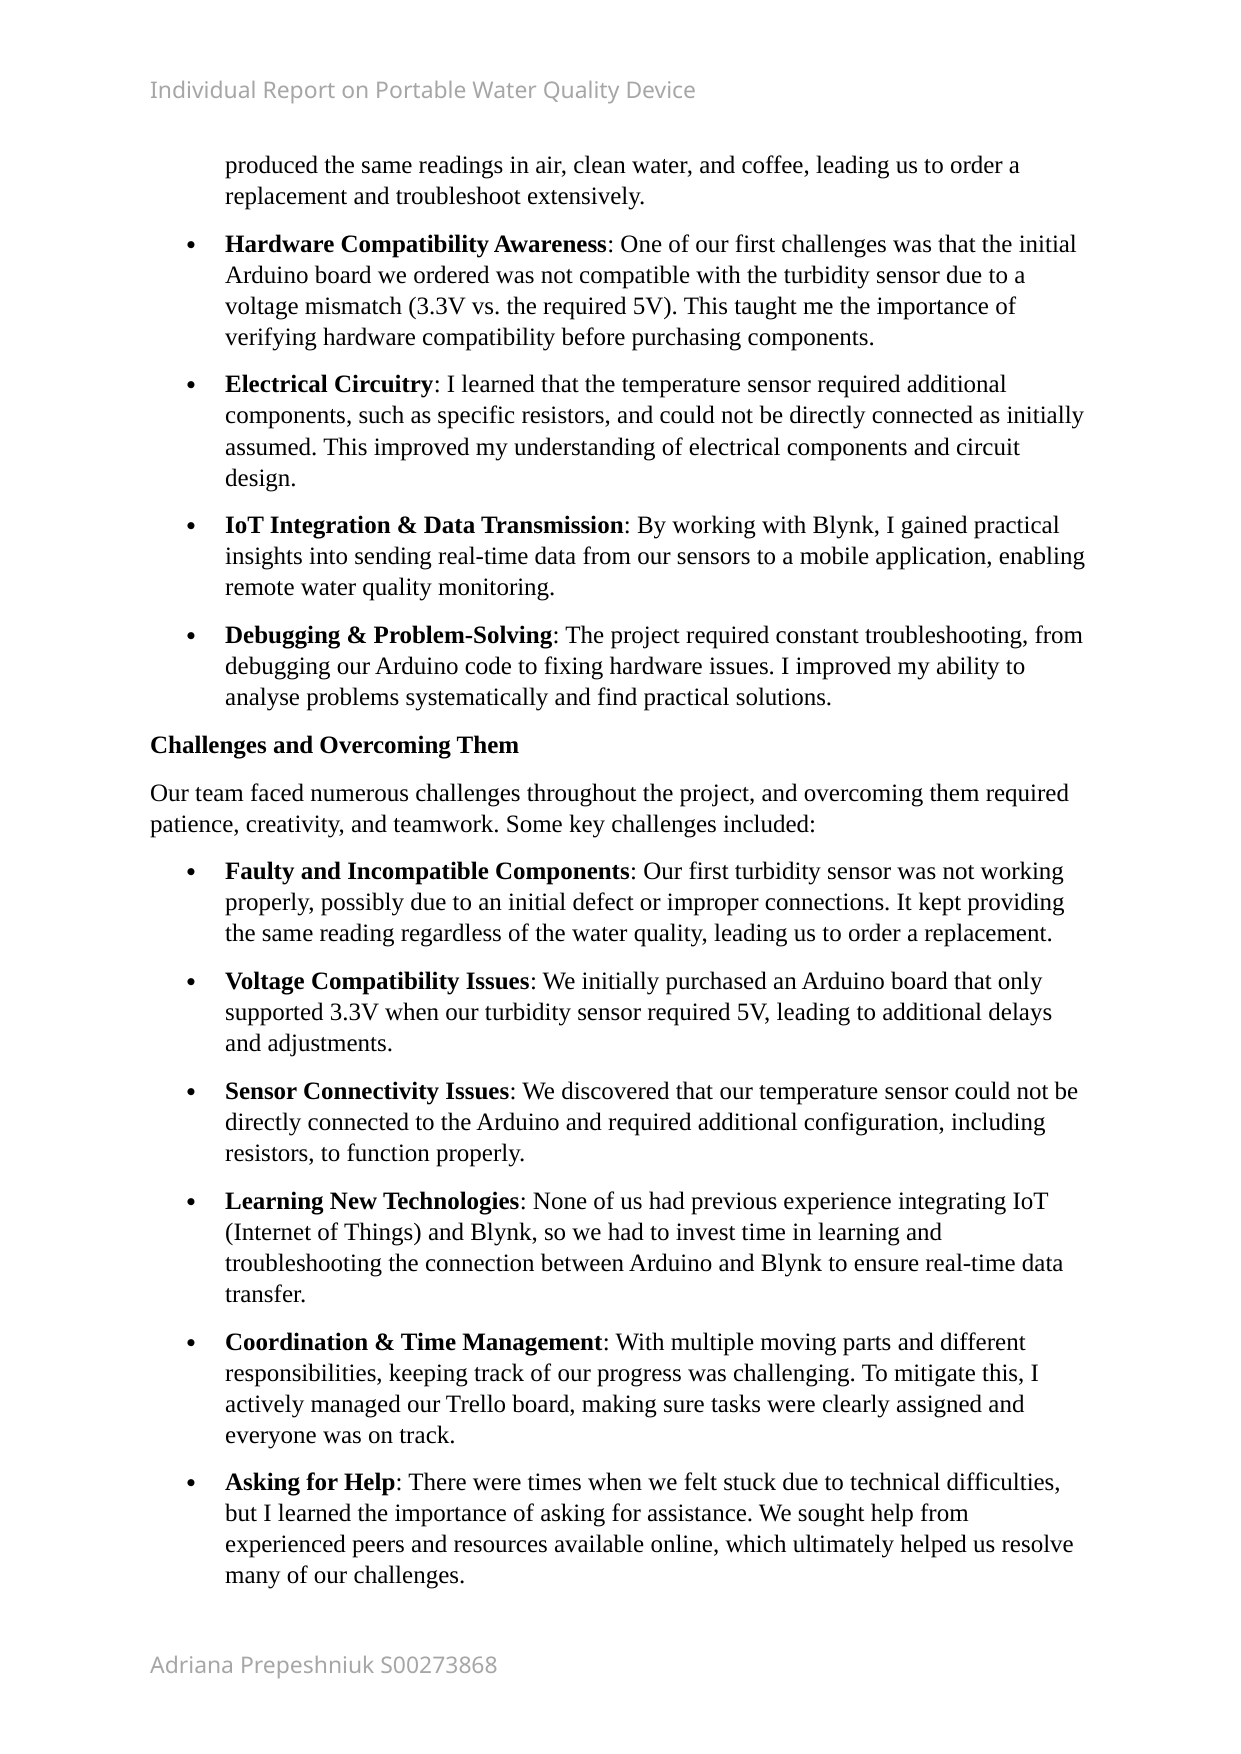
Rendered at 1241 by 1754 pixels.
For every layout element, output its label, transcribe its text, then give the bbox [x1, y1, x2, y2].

list Voltage Compatibility Issues: We initially purchased an Arduino board that only supported 3.3V when our turbidity sensor required 5V, leading to additional delays and adjustments. [187, 966, 1090, 1057]
list Hardware Compatibility Awareness: One of our first challenges was that the initial Arduino board we ordered was not compatible with the turbidity sensor due to a voltage mismatch (3.3V vs. the required 5V). This taught me the importance of verifying hardware compatibility before purchasing components. [187, 229, 1090, 351]
list Electrical Circuitry: I learned that the temperature sensor required additional components, such as specific resistors, and could not be directly connected as initially assumed. This improved my understanding of electrical components and circuit design. [187, 369, 1090, 491]
list Faulty and Incompatible Components: Our first turbidity sensor was not working properly, possibly due to an initial defect or improper connections. It kept providing the same reading regardless of the water quality, leading us to order a replacement. [187, 856, 1090, 947]
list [187, 150, 1090, 210]
list Sensor Connectivity Issues: We discovered that our temperature sensor could not be directly connected to the Arduino and required additional configuration, including resistors, to function properly. [187, 1076, 1090, 1167]
text Our team faced numerous challenges throughout the project, and overcoming them required patience, creativity, and teamwork. Some key challenges included: [150, 778, 1090, 837]
list Asking for Help: There were times when we felt stuck due to technical difficulties, but I learned the importance of asking for assistance. We sought help from experienced peers and resources available online, which ultimately helped us resolve many of our challenges. [187, 1467, 1090, 1589]
list Coordination & Time Management: With multiple moving parts and different responsibilities, keeping track of our progress was challenging. To mitigate this, I actively managed our Trello board, making sure tasks were clearly assigned and everyone was on track. [187, 1327, 1090, 1448]
list IoT Integration & Data Transmission: By working with Blynk, I gained practical insights into sending real-time data from our sensors to a mobile application, enabling remote water quality monitoring. [187, 510, 1090, 601]
text Challenges and Overcoming Them [150, 730, 1090, 759]
list Learning New Technologies: None of us had previous experience integrating IoT (Internet of Things) and Blynk, so we had to invest time in learning and troubleshooting the connection between Arduino and Blynk to ensure real-time data transfer. [187, 1186, 1090, 1308]
list Debugging & Problem-Solving: The project required constant troubleshooting, from debugging our Arduino code to fixing hardware issues. I improved my ability to analyse problems systematically and find practical solutions. [187, 620, 1090, 711]
